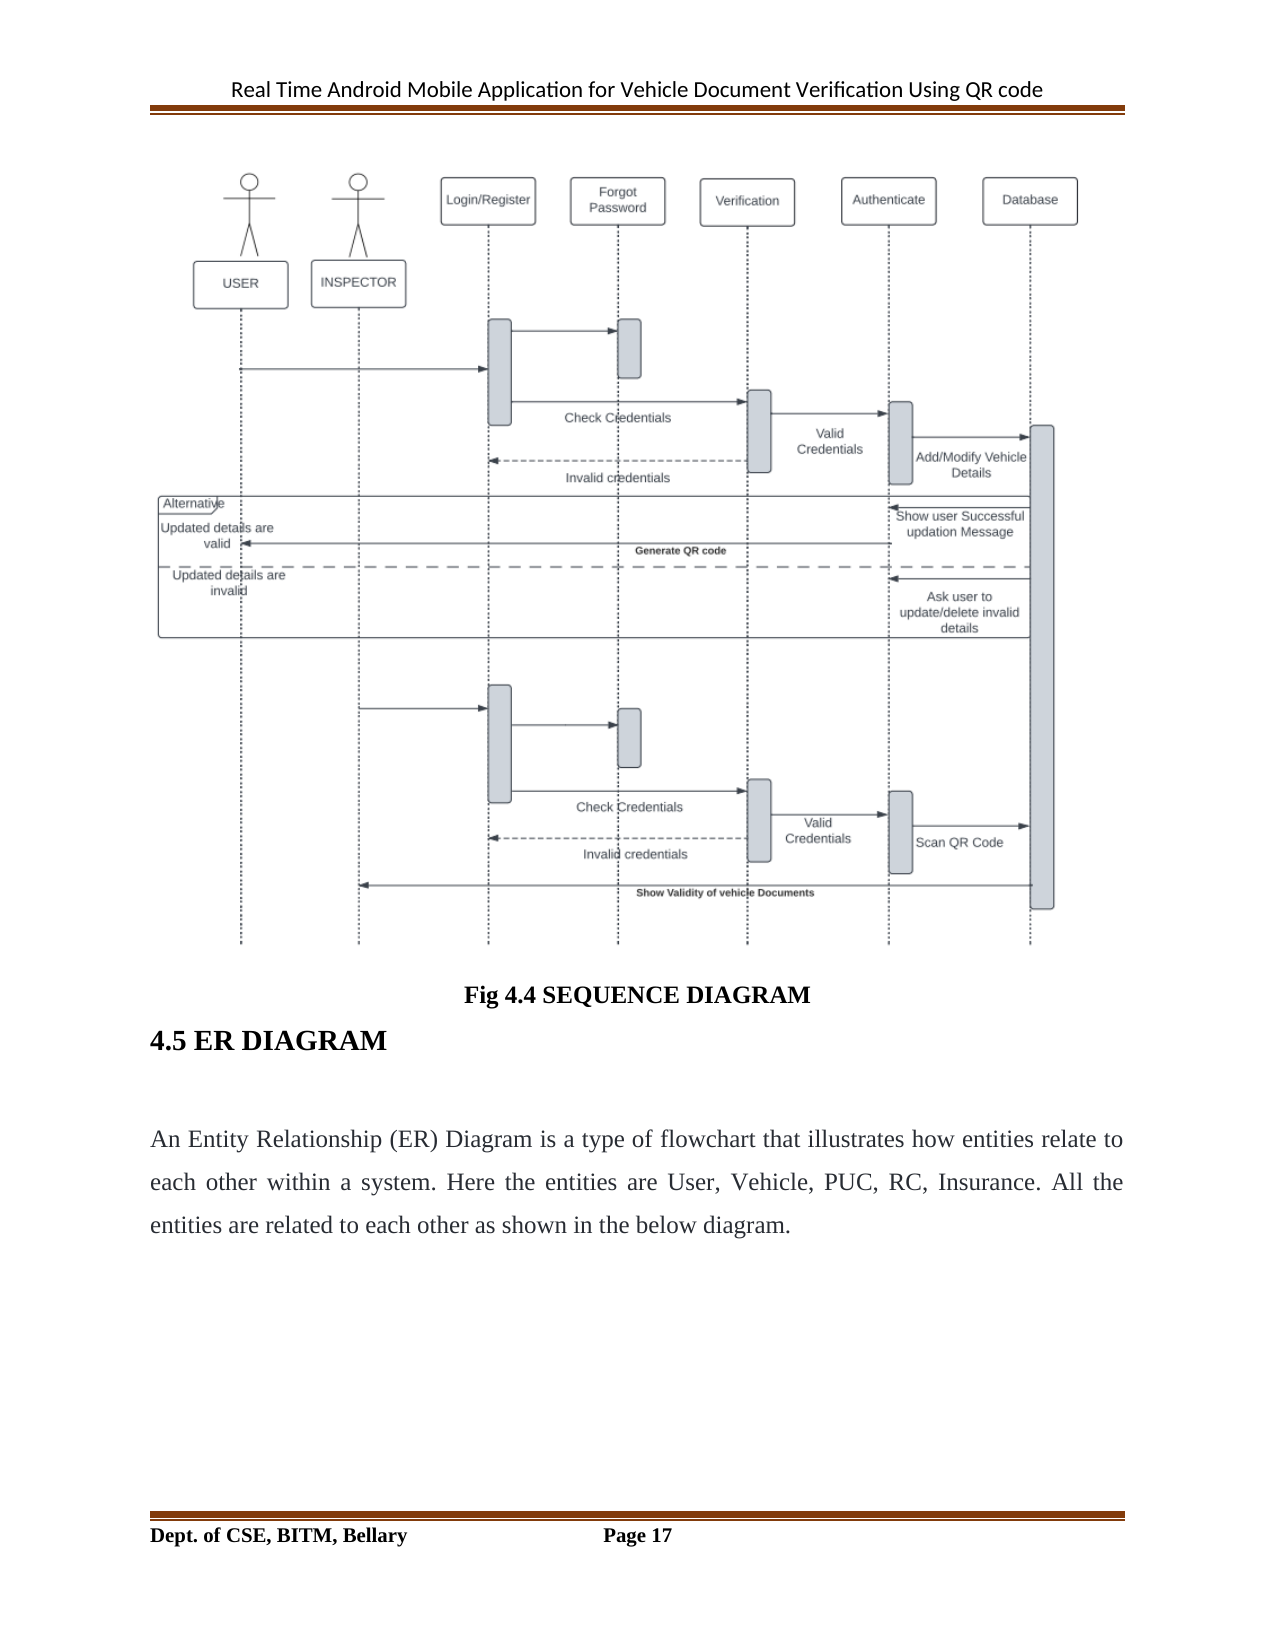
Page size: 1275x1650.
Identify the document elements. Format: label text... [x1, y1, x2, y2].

text Fig 4.4 SEQUENCE DIAGRAM [150, 980, 1125, 1009]
picture [150, 150, 1095, 967]
subtitle An Entity Relationship (ER) Diagram is a type of flowchart that illustrates how entities relate to each other within a system. Here the entities are User, Vehicle, PUC, RC, Insurance. All the entities are related to each other as shown in the below diagram. [150, 1124, 1125, 1239]
text 4.5 ER DIAGRAM [150, 1023, 1125, 1057]
